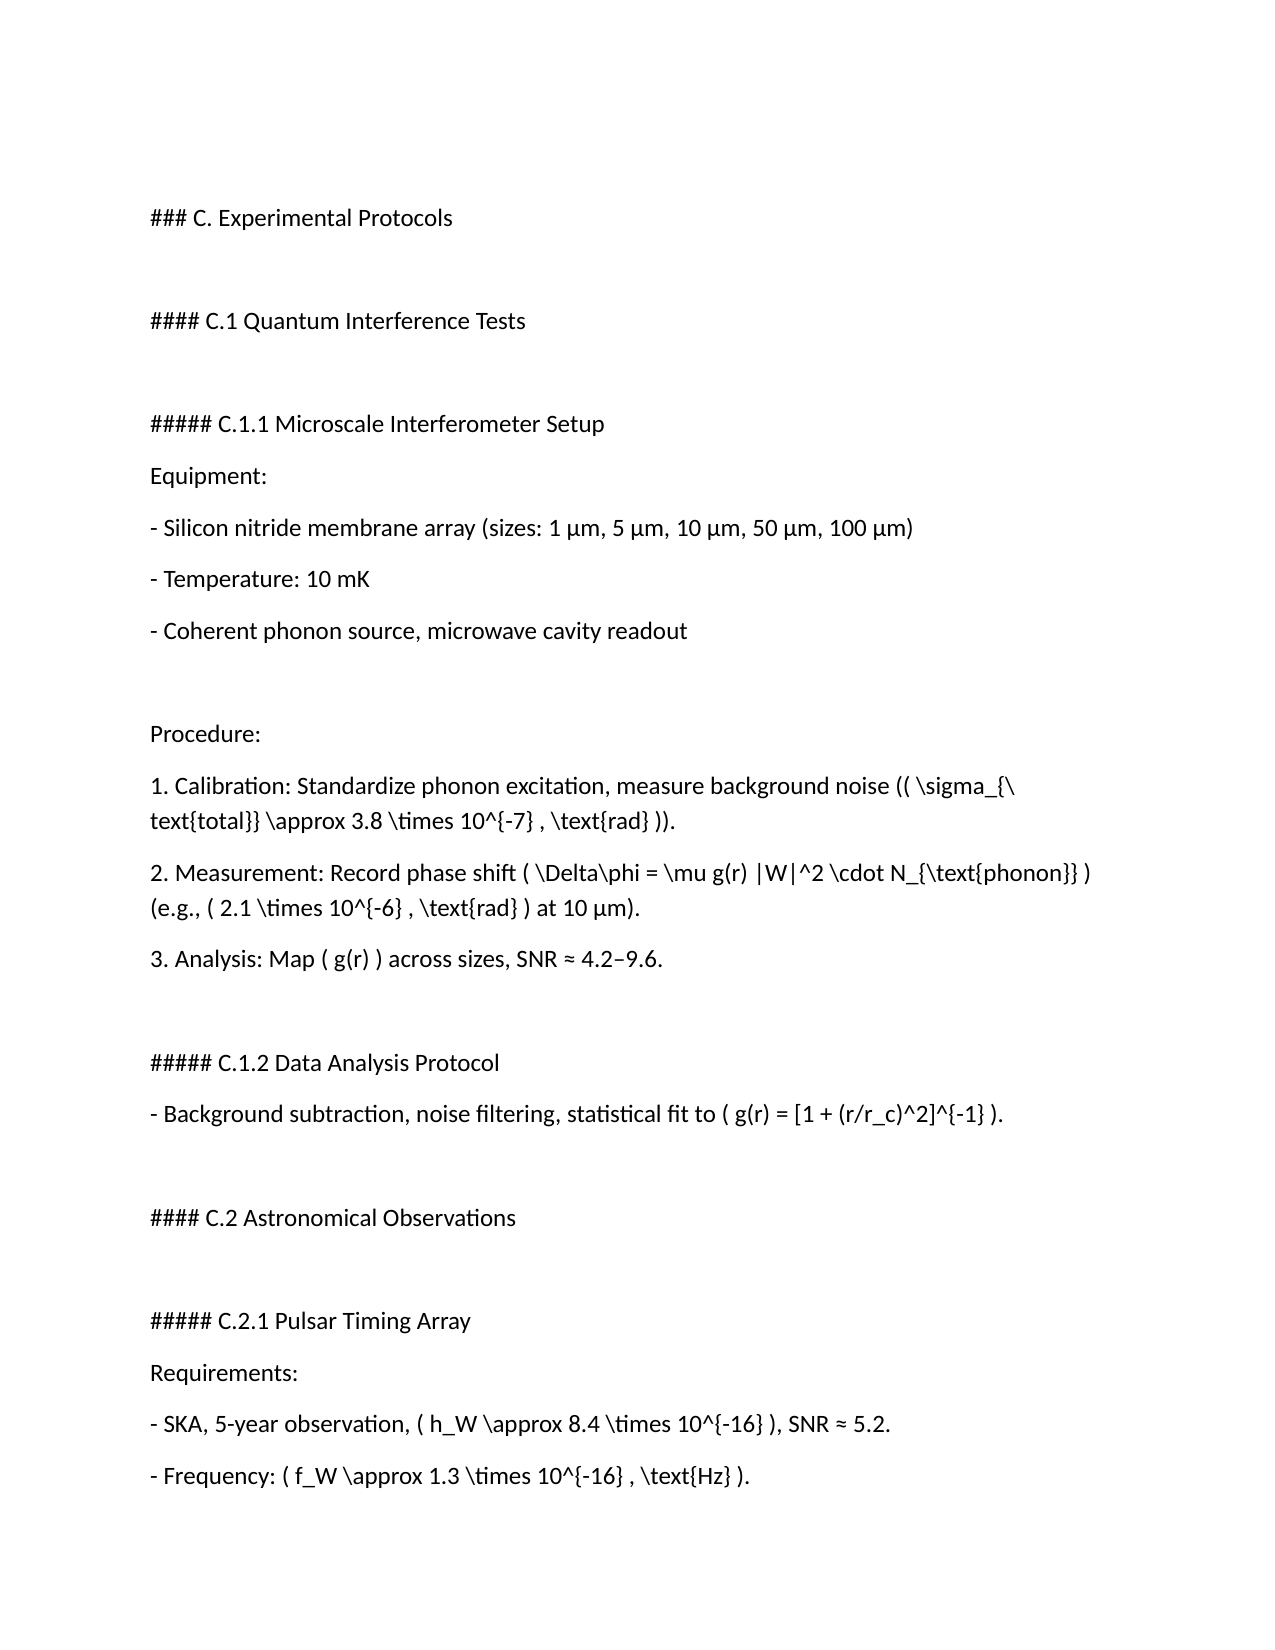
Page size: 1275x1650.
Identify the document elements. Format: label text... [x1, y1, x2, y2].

text #### C.1 Quantum Interference Tests [150, 305, 1125, 336]
text ### C. Experimental Protocols [150, 202, 1125, 232]
text - Background subtraction, noise filtering, statistical fit to ( g(r) = [1 + (r/r_c)^2]^{-1} ). [150, 1098, 1125, 1129]
text #### C.2 Astronomical Observations [150, 1202, 1125, 1232]
text - Silicon nitride membrane array (sizes: 1 μm, 5 μm, 10 μm, 50 μm, 100 μm) [150, 512, 1125, 542]
text - SKA, 5-year observation, ( h_W \approx 8.4 \times 10^{-16} ), SNR ≈ 5.2. [150, 1408, 1125, 1439]
text Equipment: [150, 460, 1125, 491]
text Procedure: [150, 718, 1125, 749]
text - Frequency: ( f_W \approx 1.3 \times 10^{-16} , \text{Hz} ). [150, 1460, 1125, 1491]
text ##### C.2.1 Pulsar Timing Array [150, 1305, 1125, 1336]
text 1. Calibration: Standardize phonon excitation, measure background noise (( \sigma_{\text{total}} \approx 3.8 \times 10^{-7} , \text{rad} )). [150, 770, 1125, 836]
text - Coherent phonon source, microwave cavity readout [150, 615, 1125, 646]
text 3. Analysis: Map ( g(r) ) across sizes, SNR ≈ 4.2–9.6. [150, 943, 1125, 974]
text Requirements: [150, 1357, 1125, 1387]
text ##### C.1.2 Data Analysis Protocol [150, 1047, 1125, 1077]
text 2. Measurement: Record phase shift ( \Delta\phi = \mu g(r) |W|^2 \cdot N_{\text{phonon}} ) (e.g., ( 2.1 \times 10^{-6} , \text{rad} ) at 10 μm). [150, 857, 1125, 922]
text ##### C.1.1 Microscale Interferometer Setup [150, 408, 1125, 439]
text - Temperature: 10 mK [150, 563, 1125, 594]
